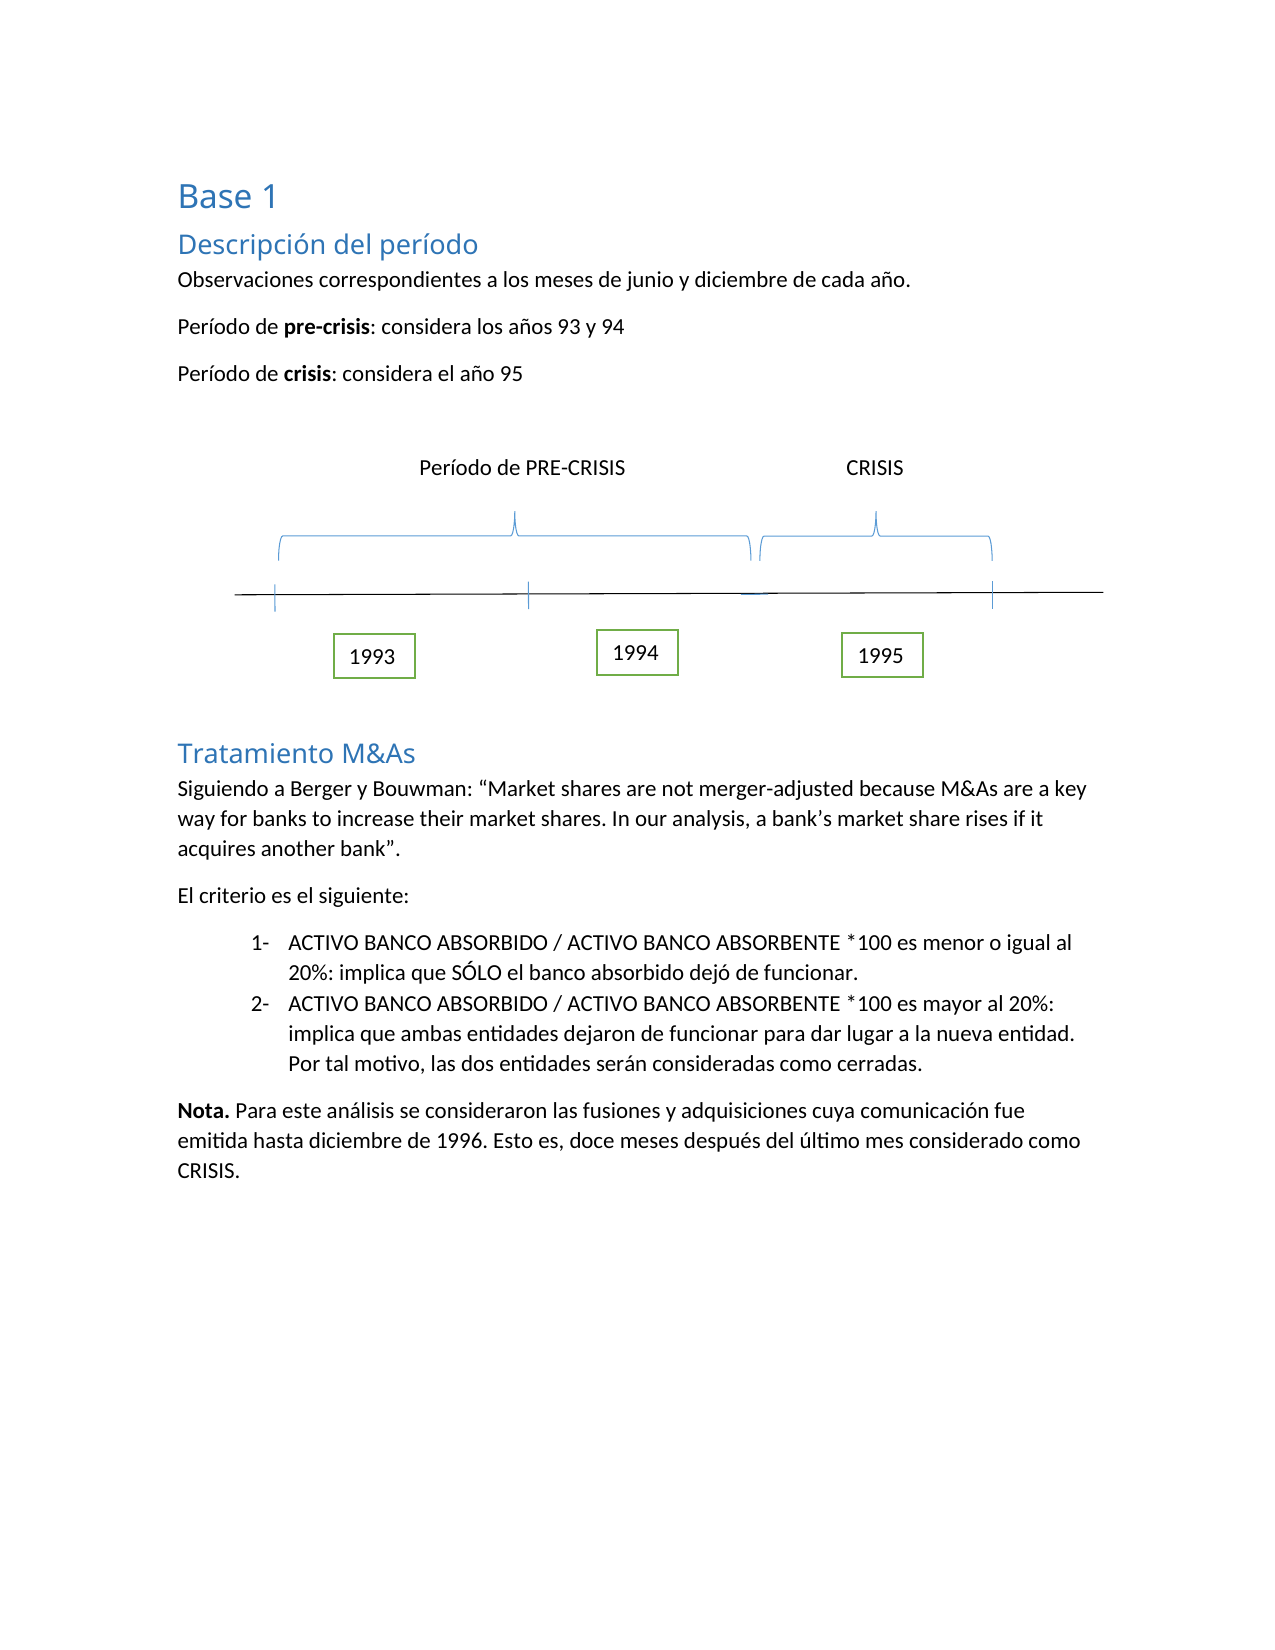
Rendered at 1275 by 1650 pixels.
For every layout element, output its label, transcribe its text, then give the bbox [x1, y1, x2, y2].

text Observaciones correspondientes a los meses de junio y diciembre de cada año. [177, 266, 1098, 293]
text Nota. Para este análisis se consideraron las fusiones y adquisiciones cuya comunicación fue emitida hasta diciembre de 1996. Esto es, doce meses después del último mes considerado como CRISIS. [177, 1096, 1098, 1184]
text Período de PRE-CRISIS CRISIS [177, 453, 1098, 481]
list ACTIVO BANCO ABSORBIDO / ACTIVO BANCO ABSORBENTE *100 es mayor al 20%: implica que ambas entidades dejaron de funcionar para dar lugar a la nueva entidad. Por tal motivo, las dos entidades serán consideradas como cerradas. [251, 989, 1098, 1077]
text Período de pre-crisis: considera los años 93 y 94 [177, 312, 1098, 340]
subtitle Base 1 [177, 173, 1098, 218]
subtitle Tratamiento M&As [177, 734, 1098, 771]
list ACTIVO BANCO ABSORBIDO / ACTIVO BANCO ABSORBENTE *100 es menor o igual al 20%: implica que SÓLO el banco absorbido dejó de funcionar. [251, 928, 1098, 986]
subtitle Descripción del período [177, 226, 1098, 263]
text Siguiendo a Berger y Bouwman: “Market shares are not merger-adjusted because M&As are a key way for banks to increase their market shares. In our analysis, a bank’s market share rises if it acquires another bank”. [177, 774, 1098, 862]
text El criterio es el siguiente: [177, 881, 1098, 909]
text Período de crisis: considera el año 95 [177, 359, 1098, 387]
